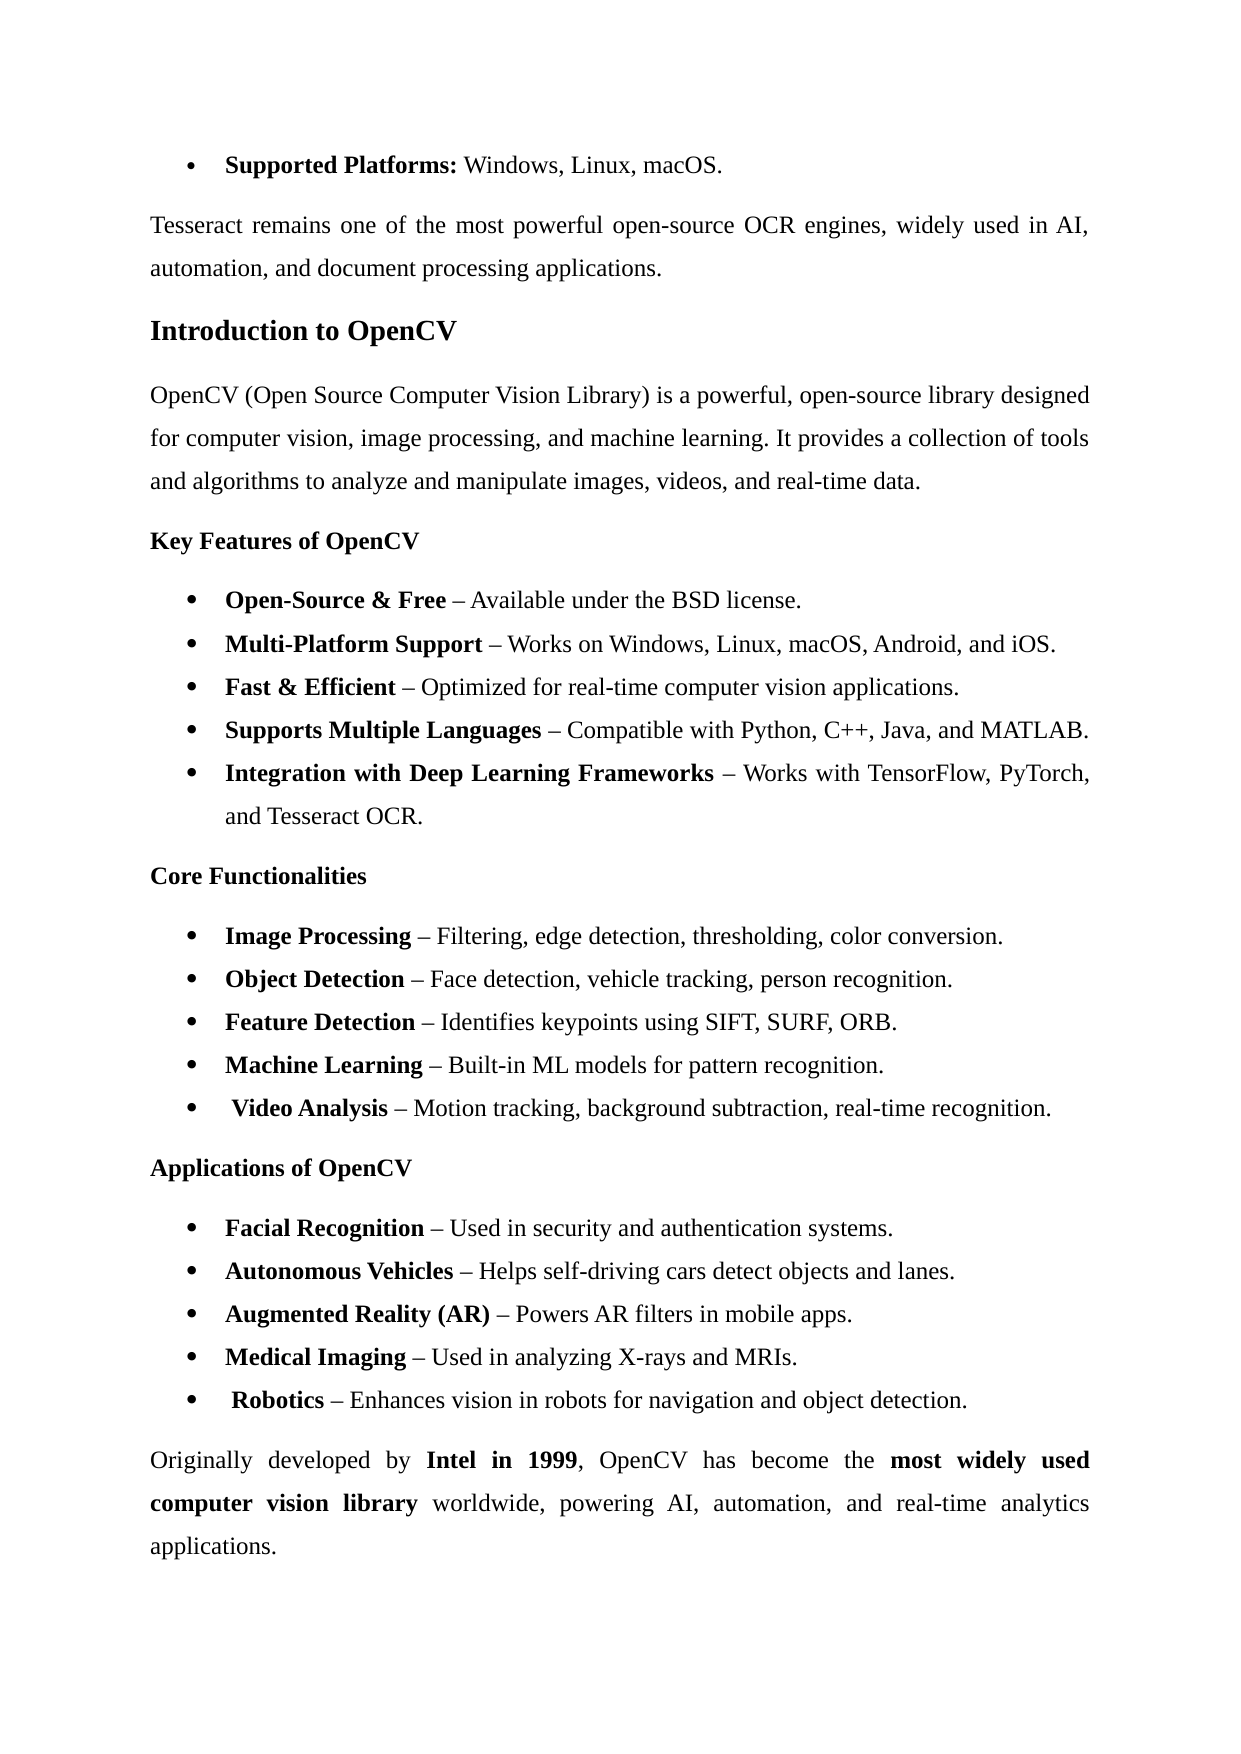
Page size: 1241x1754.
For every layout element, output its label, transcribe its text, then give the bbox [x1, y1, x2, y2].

list Augmented Reality (AR) – Powers AR filters in mobile apps. [187, 1299, 1090, 1328]
text Tesseract remains one of the most powerful open-source OCR engines, widely used in AI, automation, and document processing applications. [150, 210, 1090, 282]
list Medical Imaging – Used in analyzing X-rays and MRIs. [187, 1342, 1090, 1371]
list Video Analysis – Motion tracking, background subtraction, real-time recognition. [187, 1093, 1090, 1122]
list Supported Platforms: Windows, Linux, macOS. [187, 150, 1090, 179]
text Key Features of OpenCV [150, 526, 1090, 554]
list Image Processing – Filtering, edge detection, thresholding, color conversion. [187, 921, 1090, 949]
list Integration with Deep Learning Frameworks – Works with TensorFlow, PyTorch, and Tesseract OCR. [187, 758, 1090, 830]
list Machine Learning – Built-in ML models for pattern recognition. [187, 1050, 1090, 1079]
list Facial Recognition – Used in security and authentication systems. [187, 1213, 1090, 1242]
list Feature Detection – Identifies keypoints using SIFT, SURF, ORB. [187, 1007, 1090, 1036]
text Applications of OpenCV [150, 1153, 1090, 1182]
list Fast & Efficient – Optimized for real-time computer vision applications. [187, 672, 1090, 701]
text Introduction to OpenCV [150, 313, 1090, 346]
list Robotics – Enhances vision in robots for navigation and object detection. [187, 1385, 1090, 1414]
text OpenCV (Open Source Computer Vision Library) is a powerful, open-source library designed for computer vision, image processing, and machine learning. It provides a collection of tools and algorithms to analyze and manipulate images, videos, and real-time data. [150, 380, 1090, 495]
list Open-Source & Free – Available under the BSD license. [187, 586, 1090, 614]
list Supports Multiple Languages – Compatible with Python, C++, Java, and MATLAB. [187, 715, 1090, 744]
text Originally developed by Intel in 1999, OpenCV has become the most widely used computer vision library worldwide, powering AI, automation, and real-time analytics applications. [150, 1445, 1090, 1560]
list Multi-Platform Support – Works on Windows, Linux, macOS, Android, and iOS. [187, 629, 1090, 657]
list Object Detection – Face detection, vehicle tracking, person recognition. [187, 964, 1090, 993]
list Autonomous Vehicles – Helps self-driving cars detect objects and lanes. [187, 1256, 1090, 1285]
text Core Functionalities [150, 861, 1090, 890]
